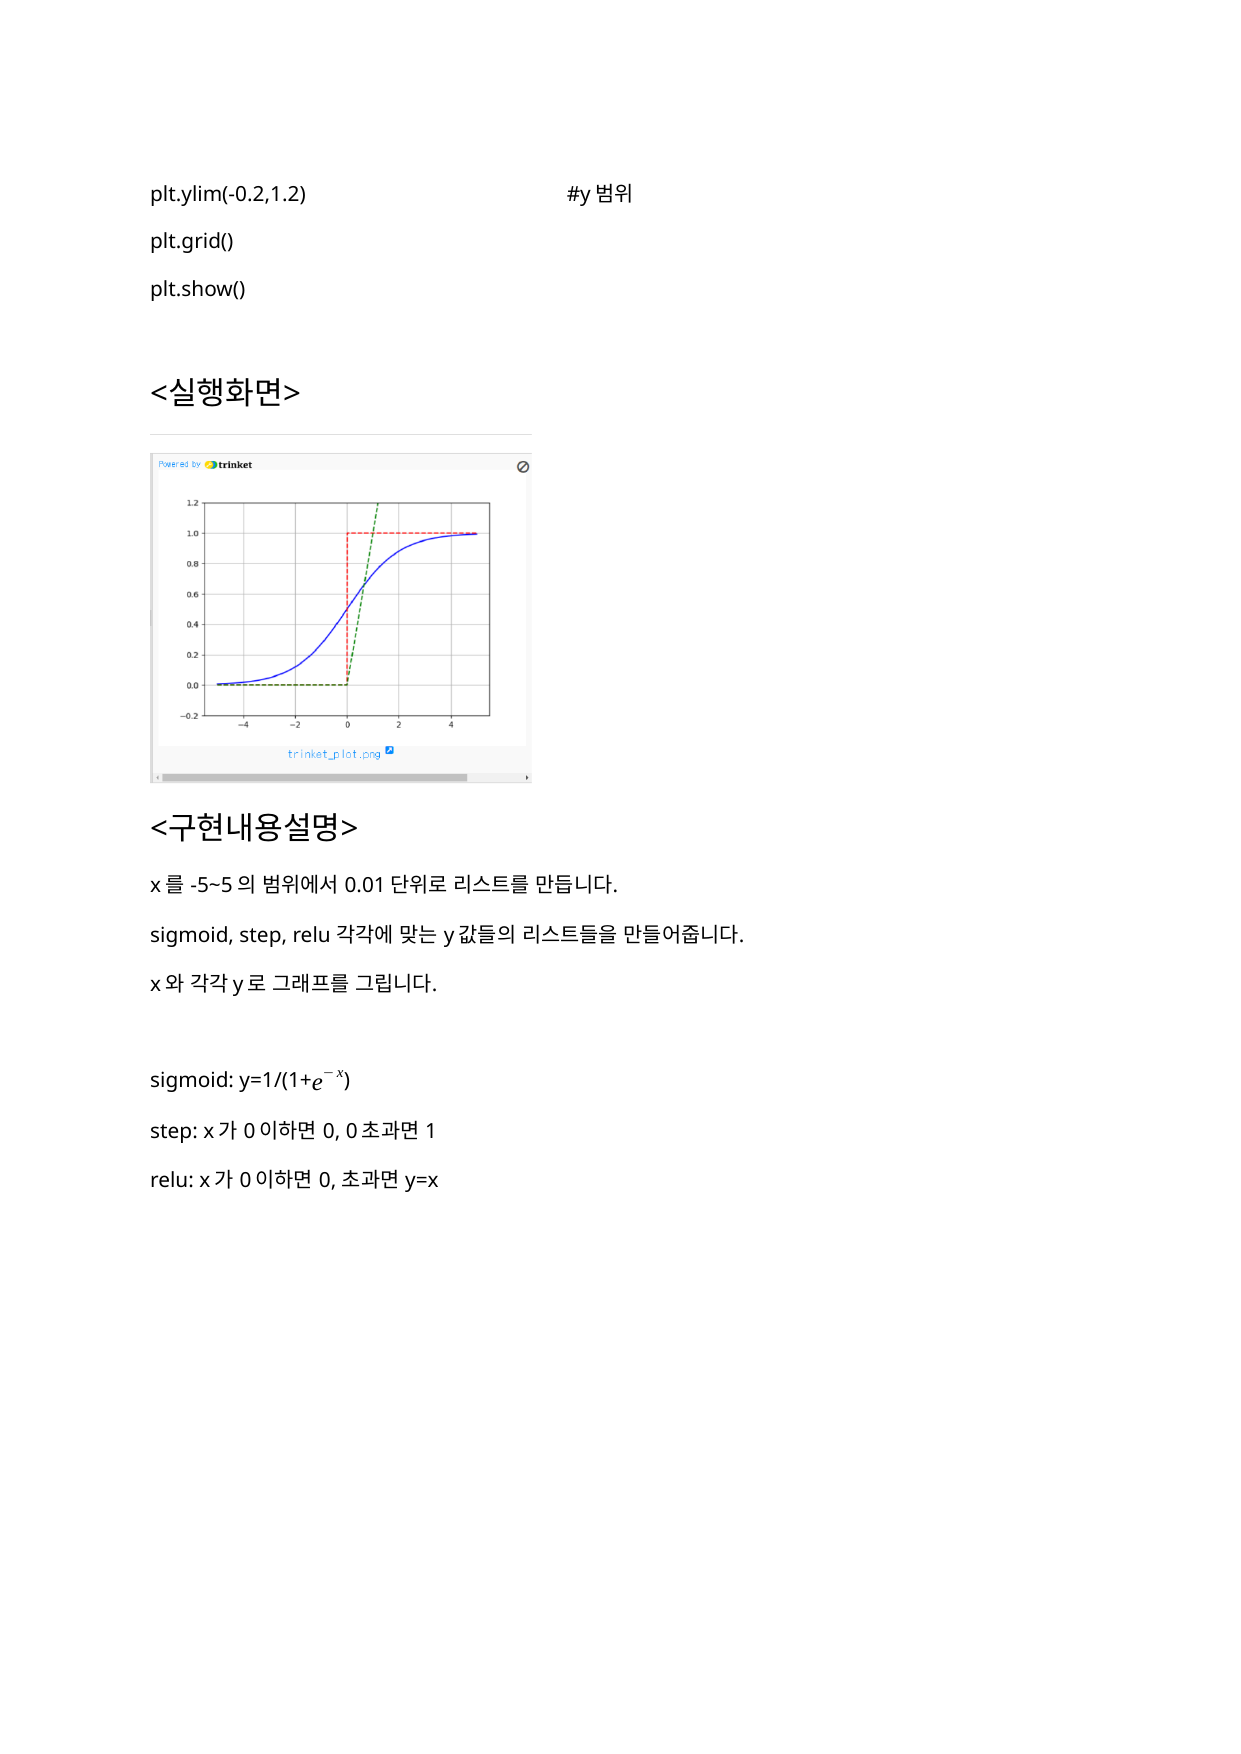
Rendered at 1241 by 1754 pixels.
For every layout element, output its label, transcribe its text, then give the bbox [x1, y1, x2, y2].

picture [150, 434, 534, 784]
text x와 각각y로 그래프를 그립니다. [150, 967, 1090, 997]
text <구현내용설명> [150, 803, 1090, 848]
text plt.grid() [150, 227, 1090, 255]
text plt.ylim(-0.2,1.2) #y범위 [150, 177, 1090, 207]
text plt.show() [150, 274, 1090, 302]
text relu: x가 0이하면 0, 초과면 y=x [150, 1163, 1090, 1193]
text x를 -5~5의 범위에서 0.01단위로 리스트를 만듭니다. [150, 868, 1090, 899]
text sigmoid, step, relu 각각에 맞는 y값들의 리스트들을 만들어줍니다. [150, 918, 1090, 948]
text sigmoid: y=1/(1+) [150, 1064, 1090, 1095]
text <실행화면> [150, 368, 1090, 414]
text step: x가 0이하면 0, 0초과면 1 [150, 1114, 1090, 1144]
